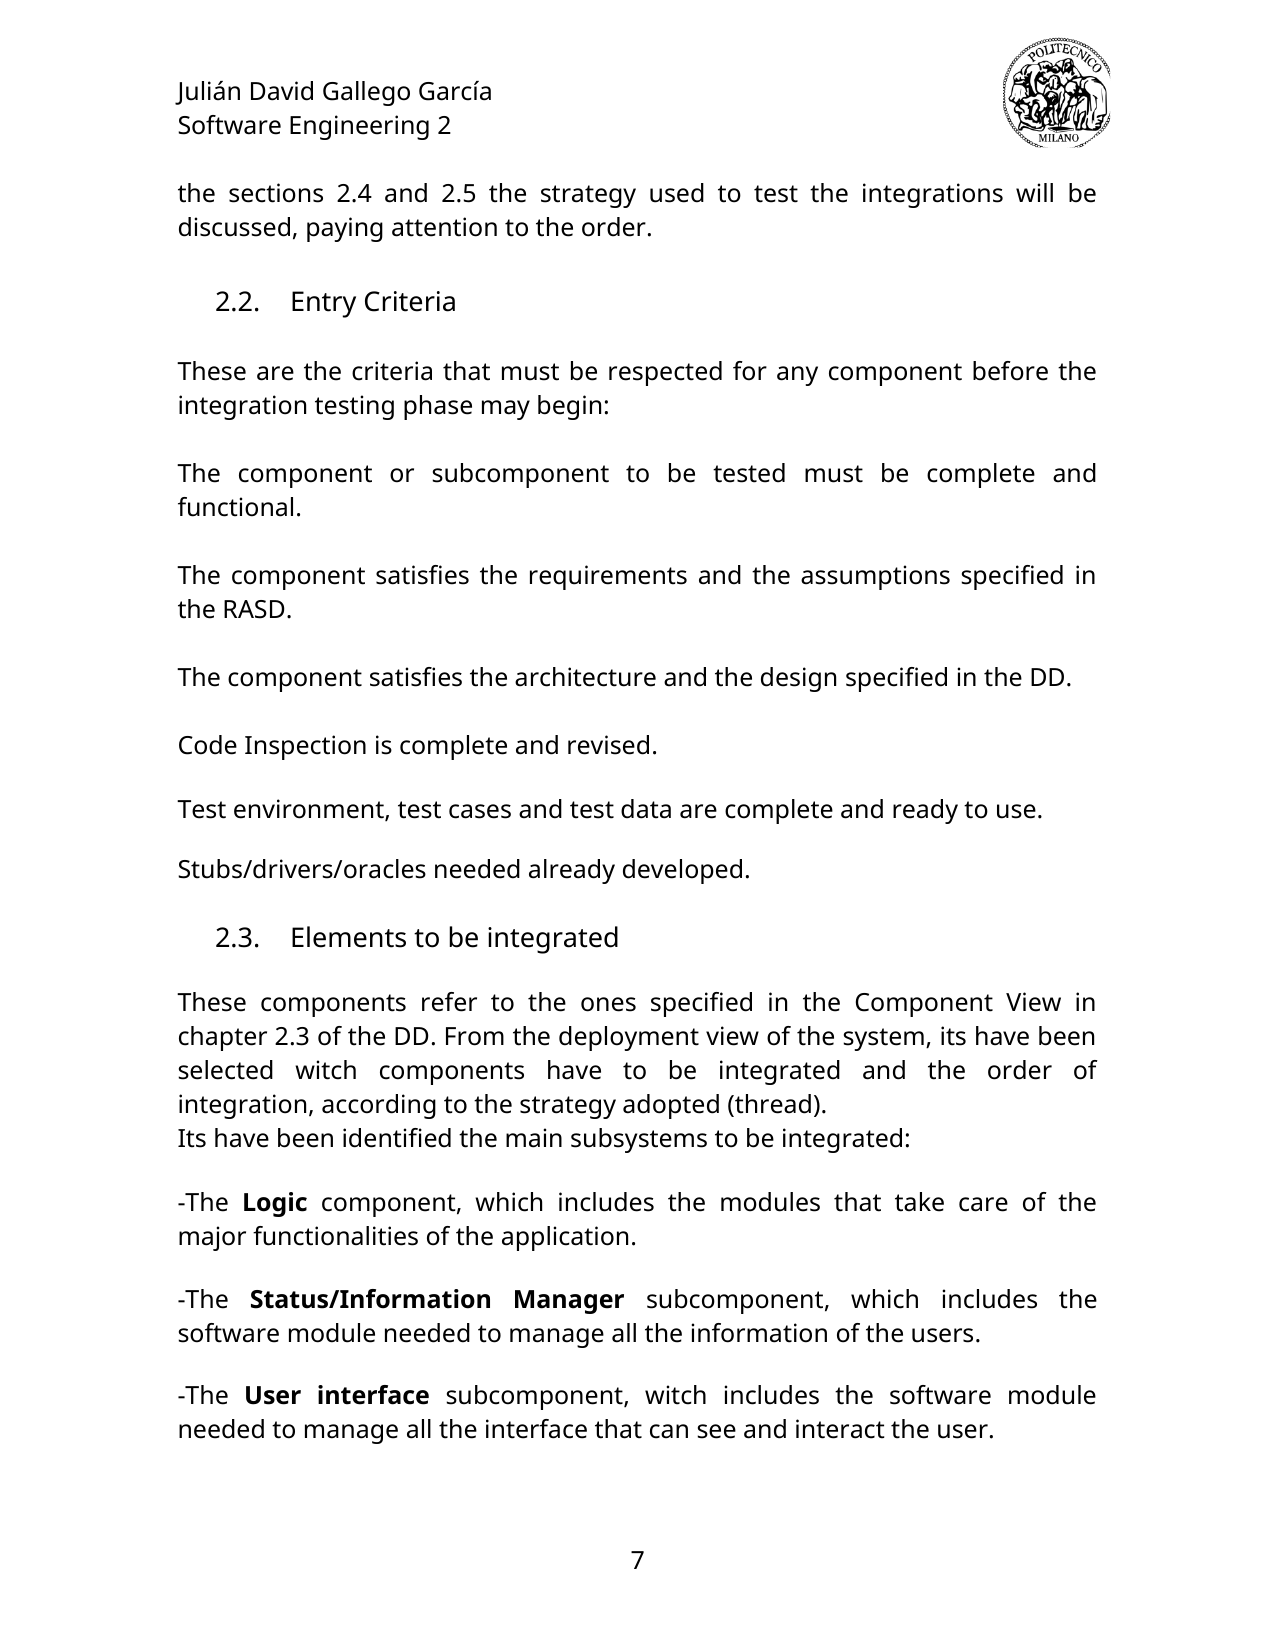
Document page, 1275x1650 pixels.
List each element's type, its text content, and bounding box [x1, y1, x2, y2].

text Stubs/drivers/oracles needed already developed. [177, 851, 1098, 885]
picture [1001, 37, 1110, 146]
subtitle Entry Criteria [215, 282, 1098, 319]
text Code Inspection is complete and revised. [177, 728, 1098, 762]
text The component satisfies the architecture and the design specified in the DD. [177, 660, 1098, 694]
text -The User interface subcomponent, witch includes the software module needed to manage all the interface that can see and interact the user. [177, 1378, 1098, 1446]
text The component satisfies the requirements and the assumptions specified in the RASD. [177, 558, 1098, 626]
text -The Status/Information Manager subcomponent, which includes the software module needed to manage all the information of the users. [177, 1281, 1098, 1349]
text The component or subcomponent to be tested must be complete and functional. [177, 455, 1098, 523]
text These are the criteria that must be respected for any component before the integration testing phase may begin: [177, 353, 1098, 421]
subtitle Elements to be integrated [215, 918, 1098, 955]
text Test environment, test cases and test data are complete and ready to use. [177, 792, 1098, 826]
text -The Logic component, which includes the modules that take care of the major functionalities of the application. [177, 1185, 1098, 1253]
text Its have been identified the main subsystems to be integrated: [177, 1121, 1098, 1155]
text These components refer to the ones specified in the Component View in chapter 2.3 of the DD. From the deployment view of the system, its have been selected witch components have to be integrated and the order of integration, according to the strategy adopted (thread). [177, 985, 1098, 1121]
